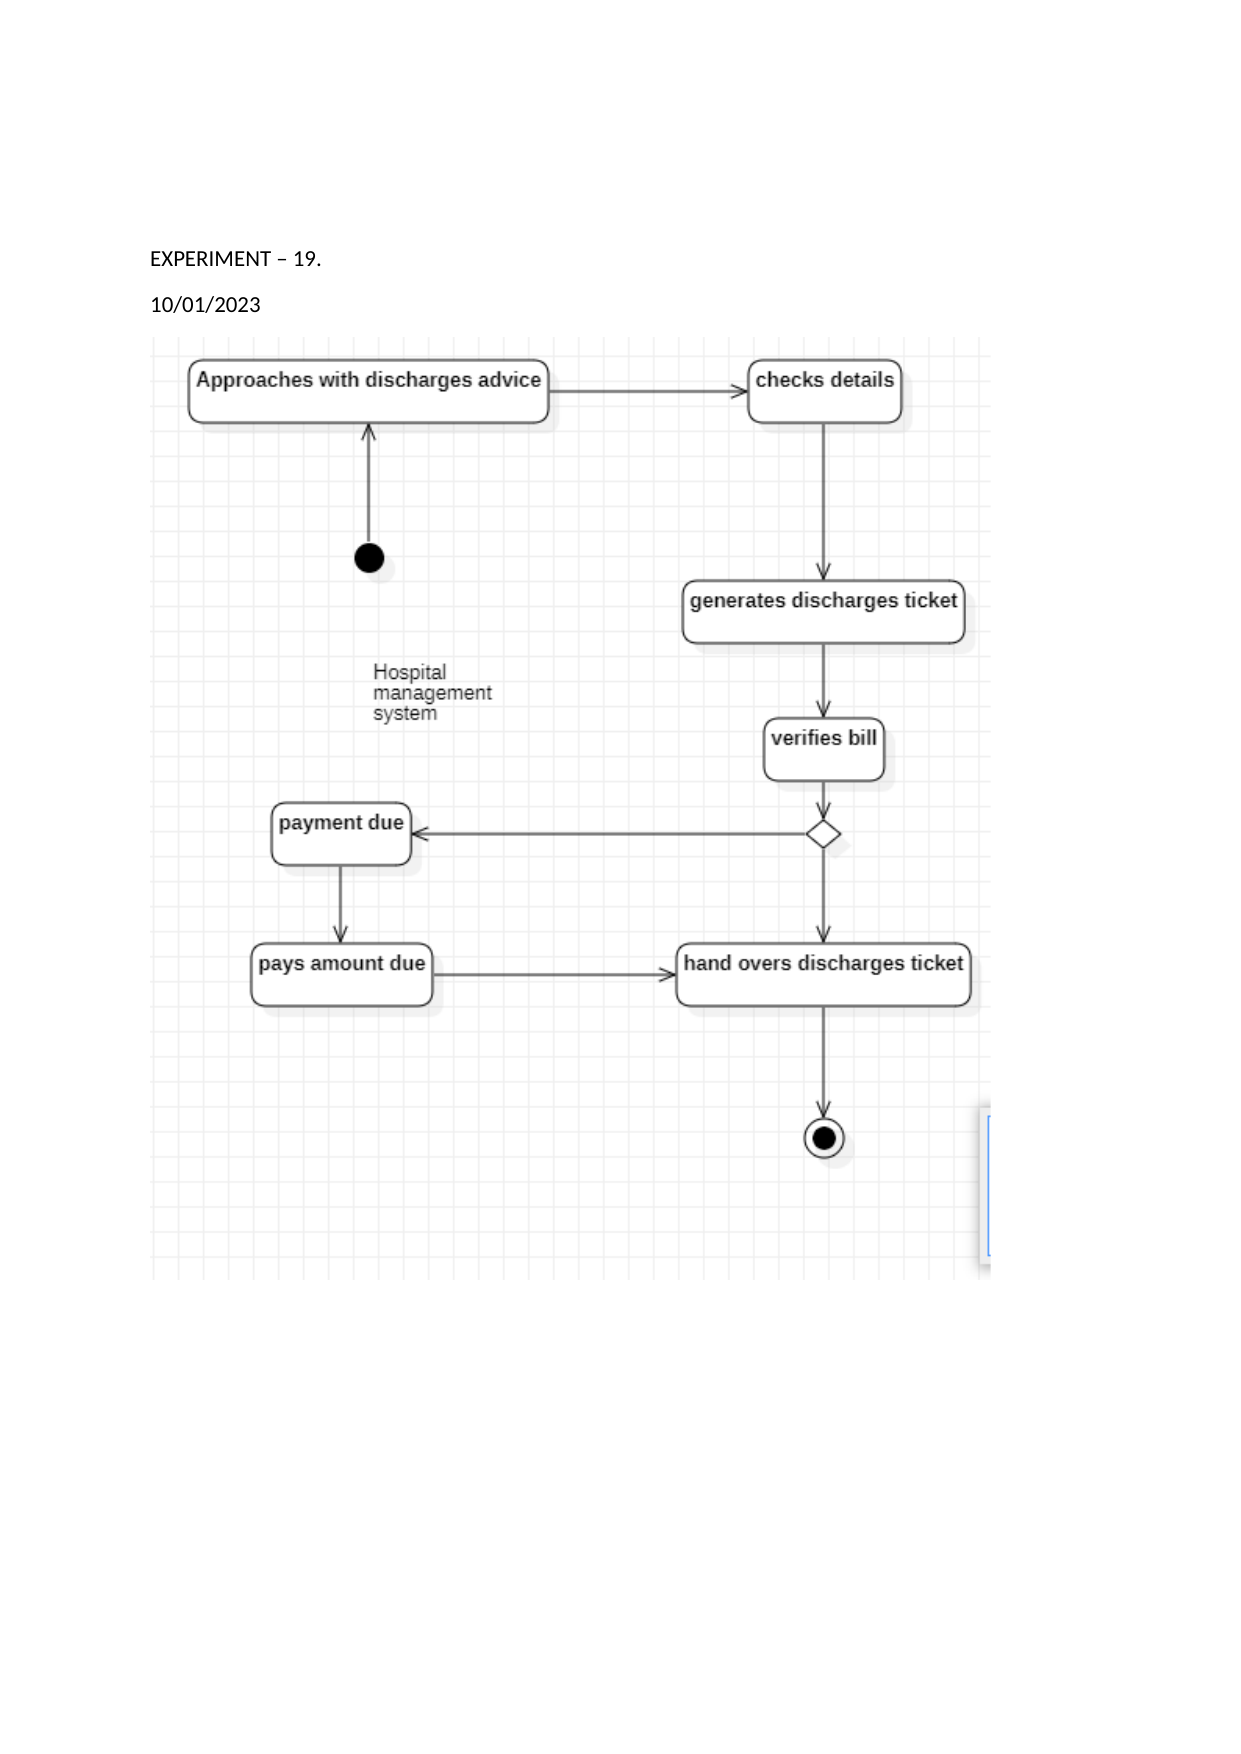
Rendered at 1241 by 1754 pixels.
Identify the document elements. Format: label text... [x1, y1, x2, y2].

text 10/01/2023 [150, 291, 1090, 319]
text EXPERIMENT – 19. [150, 244, 1090, 272]
picture [150, 337, 991, 1280]
